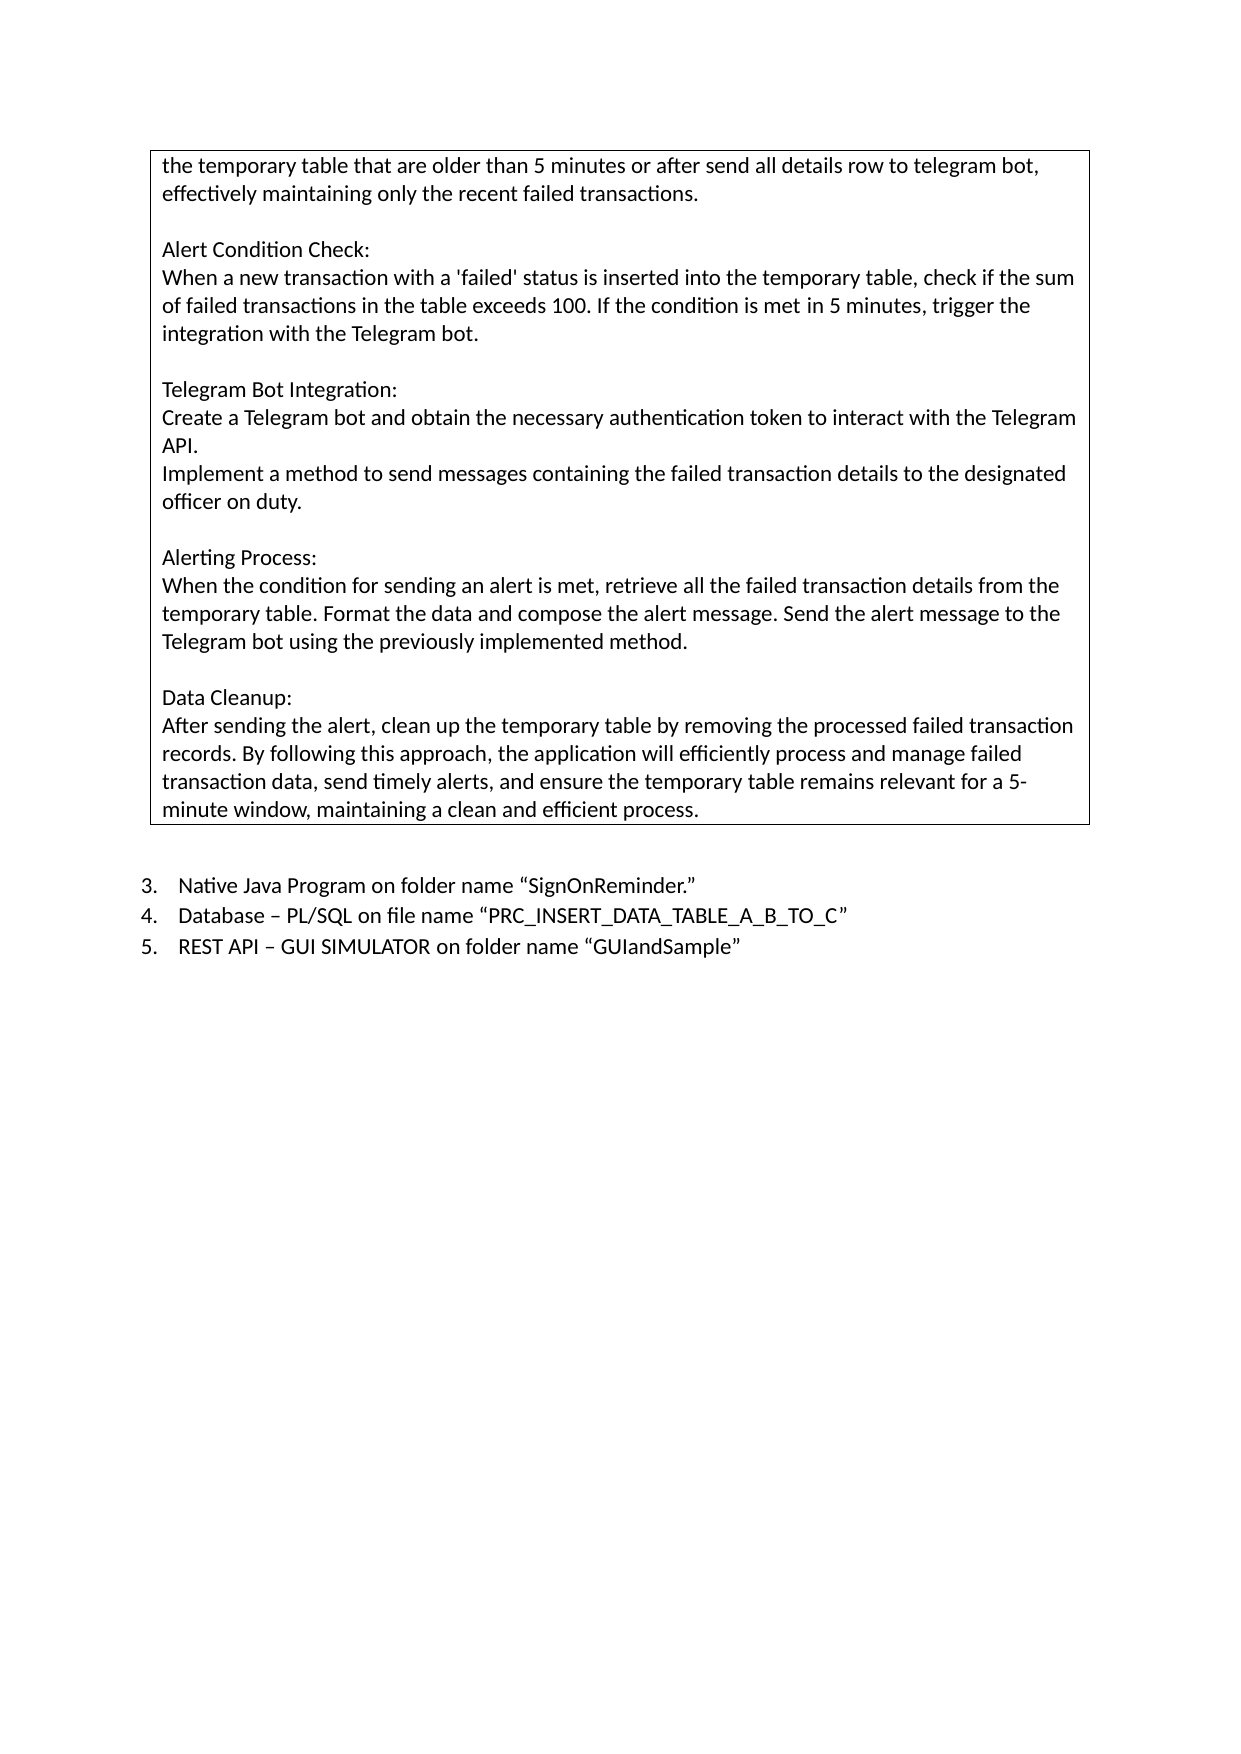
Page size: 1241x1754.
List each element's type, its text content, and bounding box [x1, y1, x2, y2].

list REST API – GUI SIMULATOR on folder name “GUIandSample” [141, 932, 1090, 960]
list Native Java Program on folder name “SignOnReminder.” [141, 871, 1090, 899]
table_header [151, 151, 1089, 823]
list Database – PL/SQL on file name “PRC_INSERT_DATA_TABLE_A_B_TO_C” [141, 902, 1090, 930]
